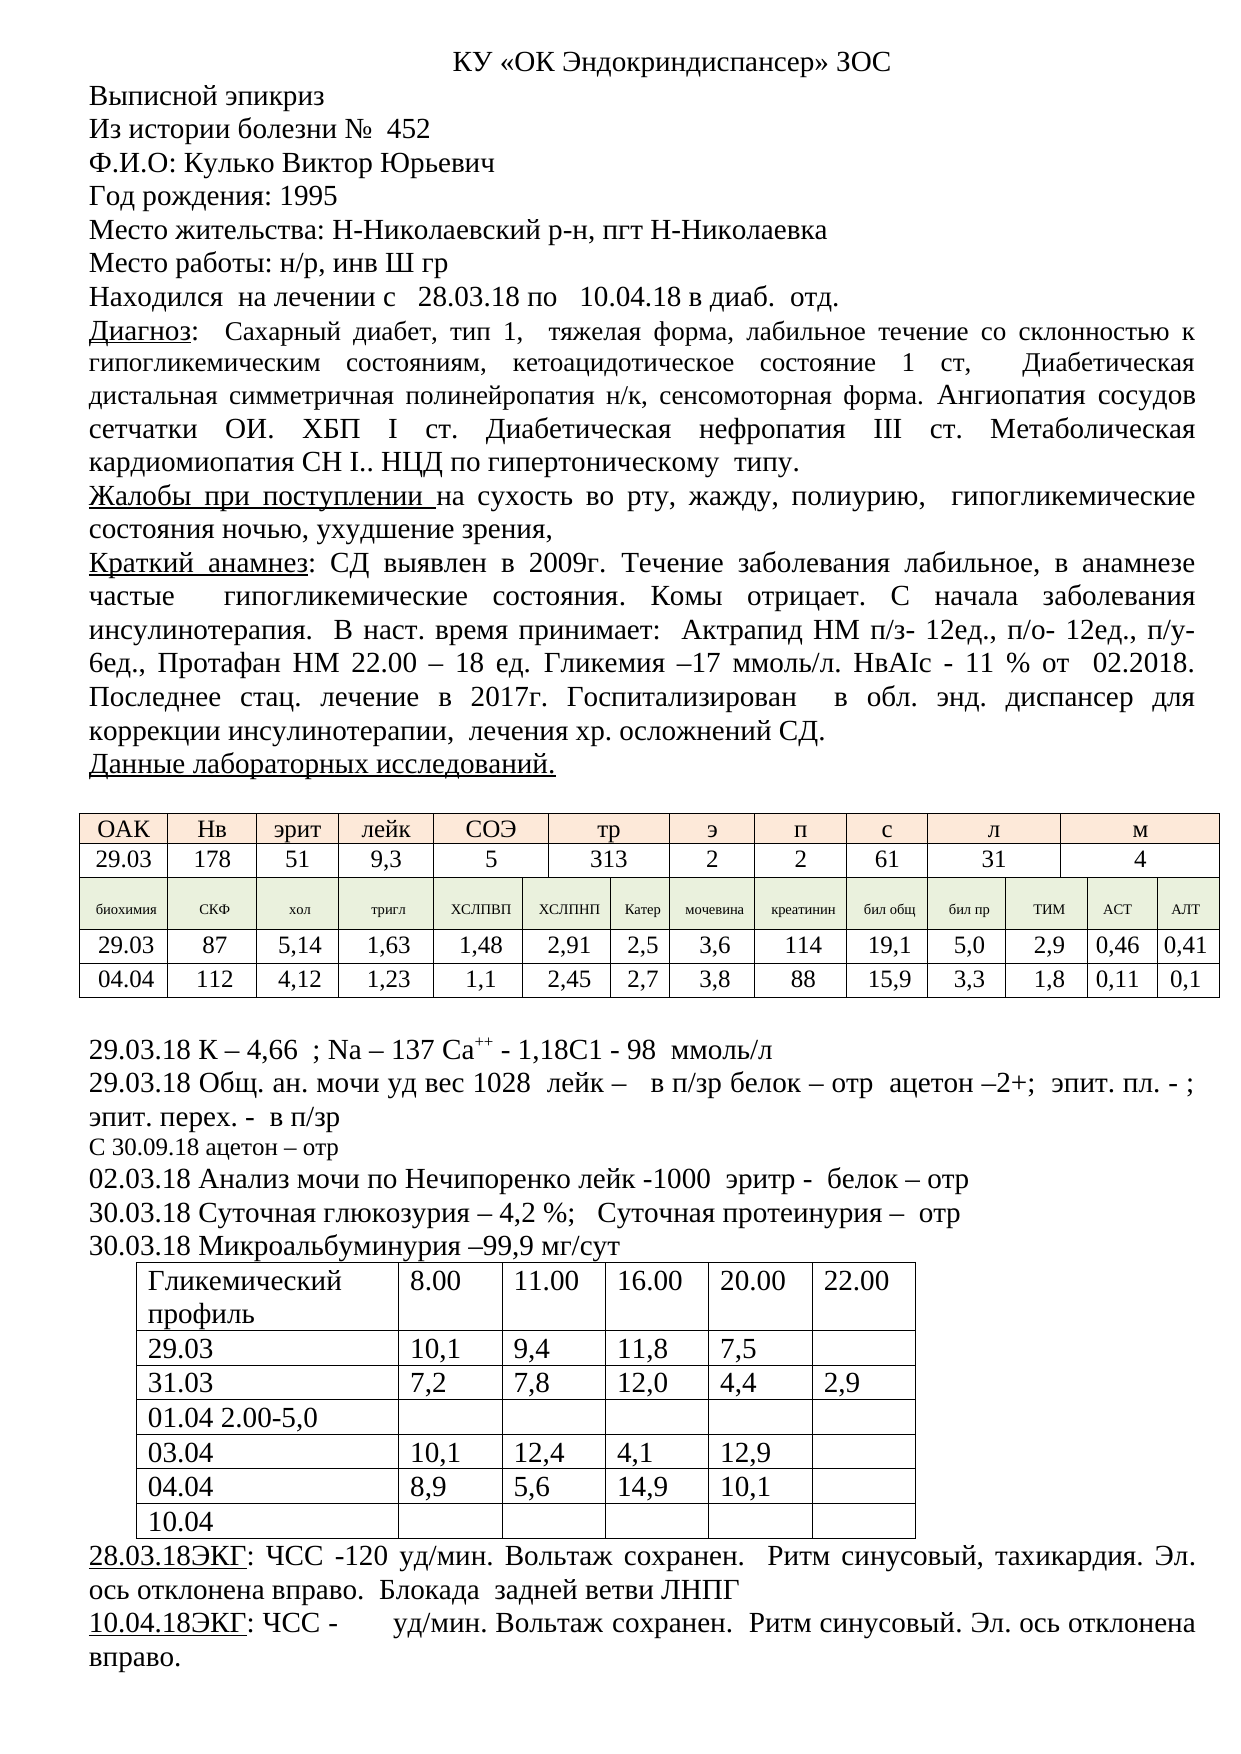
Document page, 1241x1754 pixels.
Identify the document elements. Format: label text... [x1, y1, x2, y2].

table_cell [813, 1331, 915, 1364]
table_cell СКФ [168, 878, 256, 929]
table_cell бил пр [928, 878, 1005, 929]
table_cell 12,0 [606, 1366, 708, 1399]
table_header м [1061, 814, 1219, 843]
table_cell [399, 1504, 502, 1537]
table_cell 4,4 [709, 1366, 812, 1399]
table_cell 1,63 [339, 930, 433, 963]
table_cell 10.04 [137, 1504, 398, 1537]
table_cell ТИМ [1006, 878, 1087, 929]
table_header с [847, 814, 927, 843]
table_cell 3,3 [928, 964, 1005, 997]
table_header 20.00 [709, 1263, 812, 1330]
table_cell [399, 1400, 502, 1434]
table_cell ХСЛПНП [523, 878, 610, 929]
text 28.03.18ЭКГ: ЧСС -120 уд/мин. Вольтаж Ритм синусовый, тахикардия. Эл. ось отклонена вправо. Блокада задней ветви ЛНПГ [89, 1538, 1196, 1606]
table_header п [755, 814, 846, 843]
table_cell биохимия [80, 878, 167, 929]
table_header э [670, 814, 754, 843]
subtitle Из истории болезни № 452 [89, 111, 1196, 145]
subtitle 30.03.18 Микроальбуминурия –99,9 мг/сут [89, 1228, 1196, 1262]
table_cell 112 [168, 964, 256, 997]
table_cell 0,1 [1158, 964, 1219, 997]
table_cell 1,1 [434, 964, 522, 997]
table_cell 51 [257, 844, 338, 877]
table_header 11.00 [503, 1263, 605, 1330]
table_cell 14,9 [606, 1469, 708, 1503]
table_cell 7,5 [709, 1331, 812, 1364]
table_header Нв [168, 814, 256, 843]
table_cell [709, 1504, 812, 1537]
table_cell 2,91 [523, 930, 610, 963]
table_cell 2,7 [611, 964, 669, 997]
table_cell 2,9 [813, 1366, 915, 1399]
table_cell 5,14 [257, 930, 338, 963]
table_header лейк [339, 814, 433, 843]
table_cell [813, 1435, 915, 1468]
text 02.03.18 Анализ мочи по Нечипоренко лейк -1000 эритр - белок – отр [89, 1161, 1196, 1195]
table_cell хол [257, 878, 338, 929]
text Место работы: н/р, инв Ш гр [89, 246, 1196, 279]
table_cell [813, 1400, 915, 1434]
table_cell мочевина [670, 878, 754, 929]
table_cell 2 [755, 844, 846, 877]
table_cell 01.04 2.00-5,0 [137, 1400, 398, 1434]
table_cell 1,8 [1006, 964, 1087, 997]
table_cell [606, 1504, 708, 1537]
table_header 16.00 [606, 1263, 708, 1330]
table_cell 10,1 [399, 1331, 502, 1364]
subtitle 29.03.18 Общ. ан. мочи уд вес 1028 лейк – в п/зр белок – отр ацетон –2+; эпит. пл. - ; эпит. перех. - в п/зр [89, 1065, 1196, 1132]
table_cell 313 [549, 844, 669, 877]
subtitle Ф.И.О: Кулько Виктор Юрьевич [89, 145, 1196, 178]
table_cell 4,1 [606, 1435, 708, 1468]
table_cell 5 [434, 844, 548, 877]
text 10.04.18ЭКГ: ЧСС - уд/мин. Вольтаж Ритм синусовый. Эл. ось отклонена вправо. [89, 1606, 1196, 1673]
table_cell Катер [611, 878, 669, 929]
table_cell 0,46 [1088, 930, 1157, 963]
text 30.03.18 Суточная глюкозурия – 4,2 %; Суточная протеинурия – отр [89, 1195, 1196, 1228]
table_cell АЛТ [1158, 878, 1219, 929]
text Год рождения: 1995 [89, 178, 1196, 212]
table_cell 88 [755, 964, 846, 997]
table_cell 4,12 [257, 964, 338, 997]
text Диагноз: Сахарный диабет, тип 1, кетоацидотическое состояние 1 ст, Диабетическая дистальная симметричная полинейропатия н/к, сенсомоторная форма. Ангиопатия сосудов сетчатки . ХБП I ст. Диабетическая нефропатия III ст. Метаболическая кардиомиопатия СН I.. НЦД по гипертоническому типу. [89, 313, 1196, 478]
table_cell 10,1 [399, 1435, 502, 1468]
table_cell 5,6 [503, 1469, 605, 1503]
table_cell 2,5 [611, 930, 669, 963]
text Данные лабораторных исследований. [89, 746, 1196, 780]
table_header 8.00 [399, 1263, 502, 1330]
table_header эрит [257, 814, 338, 843]
table_cell [813, 1469, 915, 1503]
table_cell 178 [168, 844, 256, 877]
table_cell креатинин [755, 878, 846, 929]
table_cell 12,4 [503, 1435, 605, 1468]
table_cell 9,3 [339, 844, 433, 877]
text на лечении с 28.03.18 по 10.04.18 в отд. [89, 279, 1196, 313]
table_cell 29.03 [80, 930, 167, 963]
table_cell 15,9 [847, 964, 927, 997]
table_cell [606, 1400, 708, 1434]
text Место жительства: Н-Николаевский р-н, пгт Н-Николаевка [89, 212, 1196, 246]
table_cell 10,1 [709, 1469, 812, 1503]
table_cell 2 [670, 844, 754, 877]
table_header л [928, 814, 1060, 843]
table_cell 1,48 [434, 930, 522, 963]
table_header Гликемический профиль [137, 1263, 398, 1330]
table_cell 4 [1061, 844, 1219, 877]
table_cell 3,6 [670, 930, 754, 963]
table_cell 31 [928, 844, 1060, 877]
table_cell АСТ [1088, 878, 1157, 929]
text С 30.09.18 ацетон – отр [89, 1132, 1196, 1161]
table_cell 3,8 [670, 964, 754, 997]
table_cell тригл [339, 878, 433, 929]
table_cell 19,1 [847, 930, 927, 963]
table_cell 03.04 [137, 1435, 398, 1468]
table_cell 9,4 [503, 1331, 605, 1364]
table_cell 04.04 [137, 1469, 398, 1503]
table_cell [813, 1504, 915, 1537]
table_cell 61 [847, 844, 927, 877]
table_cell 2,45 [523, 964, 610, 997]
table_cell [709, 1400, 812, 1434]
table_cell 12,9 [709, 1435, 812, 1468]
table_header ОАК [80, 814, 167, 843]
table_cell 1,23 [339, 964, 433, 997]
table_cell 87 [168, 930, 256, 963]
table_header СОЭ [434, 814, 548, 843]
table_cell [503, 1504, 605, 1537]
table_header 22.00 [813, 1263, 915, 1330]
table_cell 11,8 [606, 1331, 708, 1364]
text Краткий анамнез: СД выявлен в 2009г. . Комы отрицает. С начала заболевания В наст. время принимает: Актрапид НМ п/з- 12ед., п/о- 12ед., п/у- 6ед., Протафан НМ 22.00 – 18 ед. Гликемия –17 ммоль/л. НвАIс - 11 % от 02.2018. Последнее стац. лечение в 2017г. Госпитализирован в обл. энд. диспансер для коррекции инсулинотерапии, лечения хр. осложнений СД. [89, 545, 1196, 746]
table_cell 2,9 [1006, 930, 1087, 963]
table_cell 0,11 [1088, 964, 1157, 997]
table_cell 29.03 [80, 844, 167, 877]
table_cell ХСЛПВП [434, 878, 522, 929]
table_cell бил общ [847, 878, 927, 929]
table_cell 8,9 [399, 1469, 502, 1503]
table_cell 7,8 [503, 1366, 605, 1399]
table_cell 29.03 [137, 1331, 398, 1364]
table_cell 5,0 [928, 930, 1005, 963]
table_cell 0,41 [1158, 930, 1219, 963]
table_cell 04.04 [80, 964, 167, 997]
subtitle Выписной эпикриз [89, 78, 1202, 111]
text 29.03.18 К – 4,66 ; Nа – 137 Са++ - 1,18С1 - 98 ммоль/л [89, 1032, 1196, 1065]
text Жалобы при поступлении на сухость во рту, жажду, полиурию, гипогликемические состояния ночью, ухудшение зрения, [89, 478, 1196, 545]
table_cell 7,2 [399, 1366, 502, 1399]
table_cell 114 [755, 930, 846, 963]
table_header тр [549, 814, 669, 843]
table_cell 31.03 [137, 1366, 398, 1399]
table_cell [503, 1400, 605, 1434]
